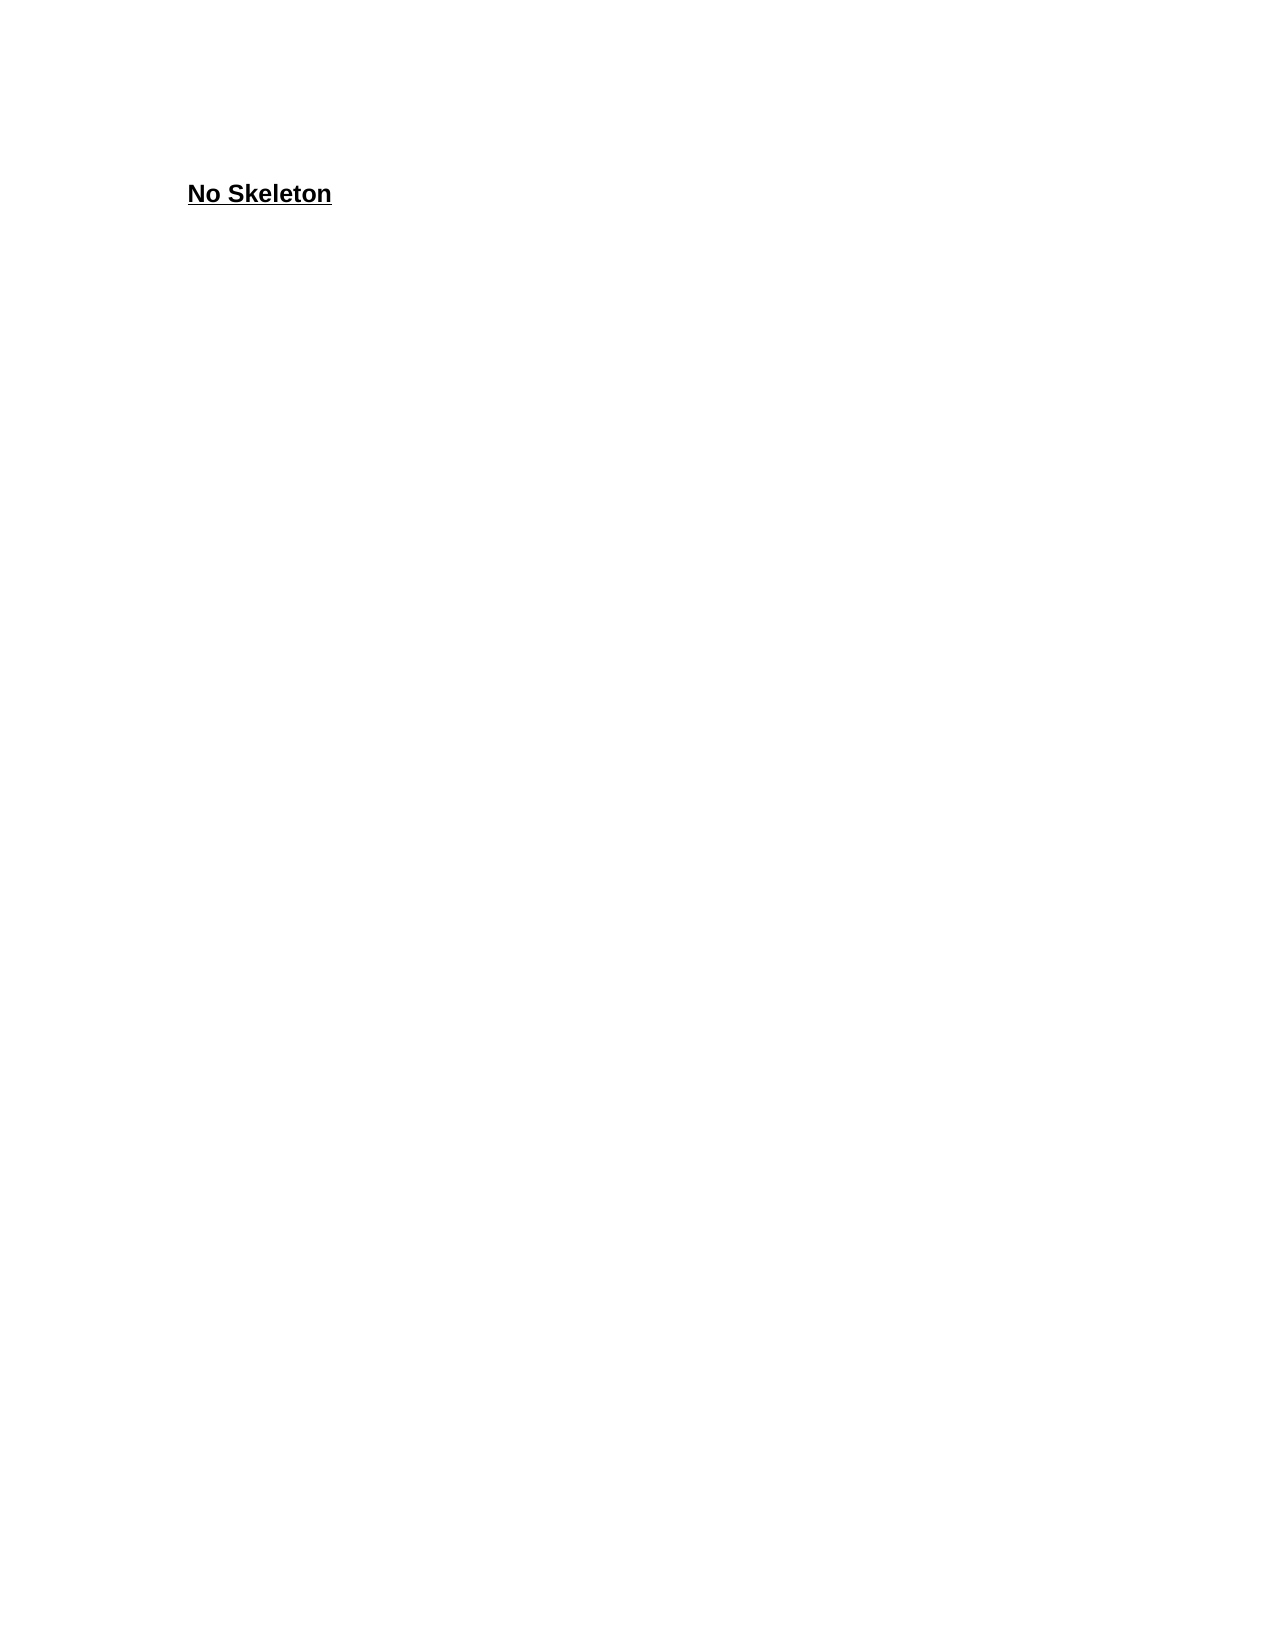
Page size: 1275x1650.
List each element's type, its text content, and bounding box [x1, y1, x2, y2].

text No Skeleton [187, 179, 1087, 207]
